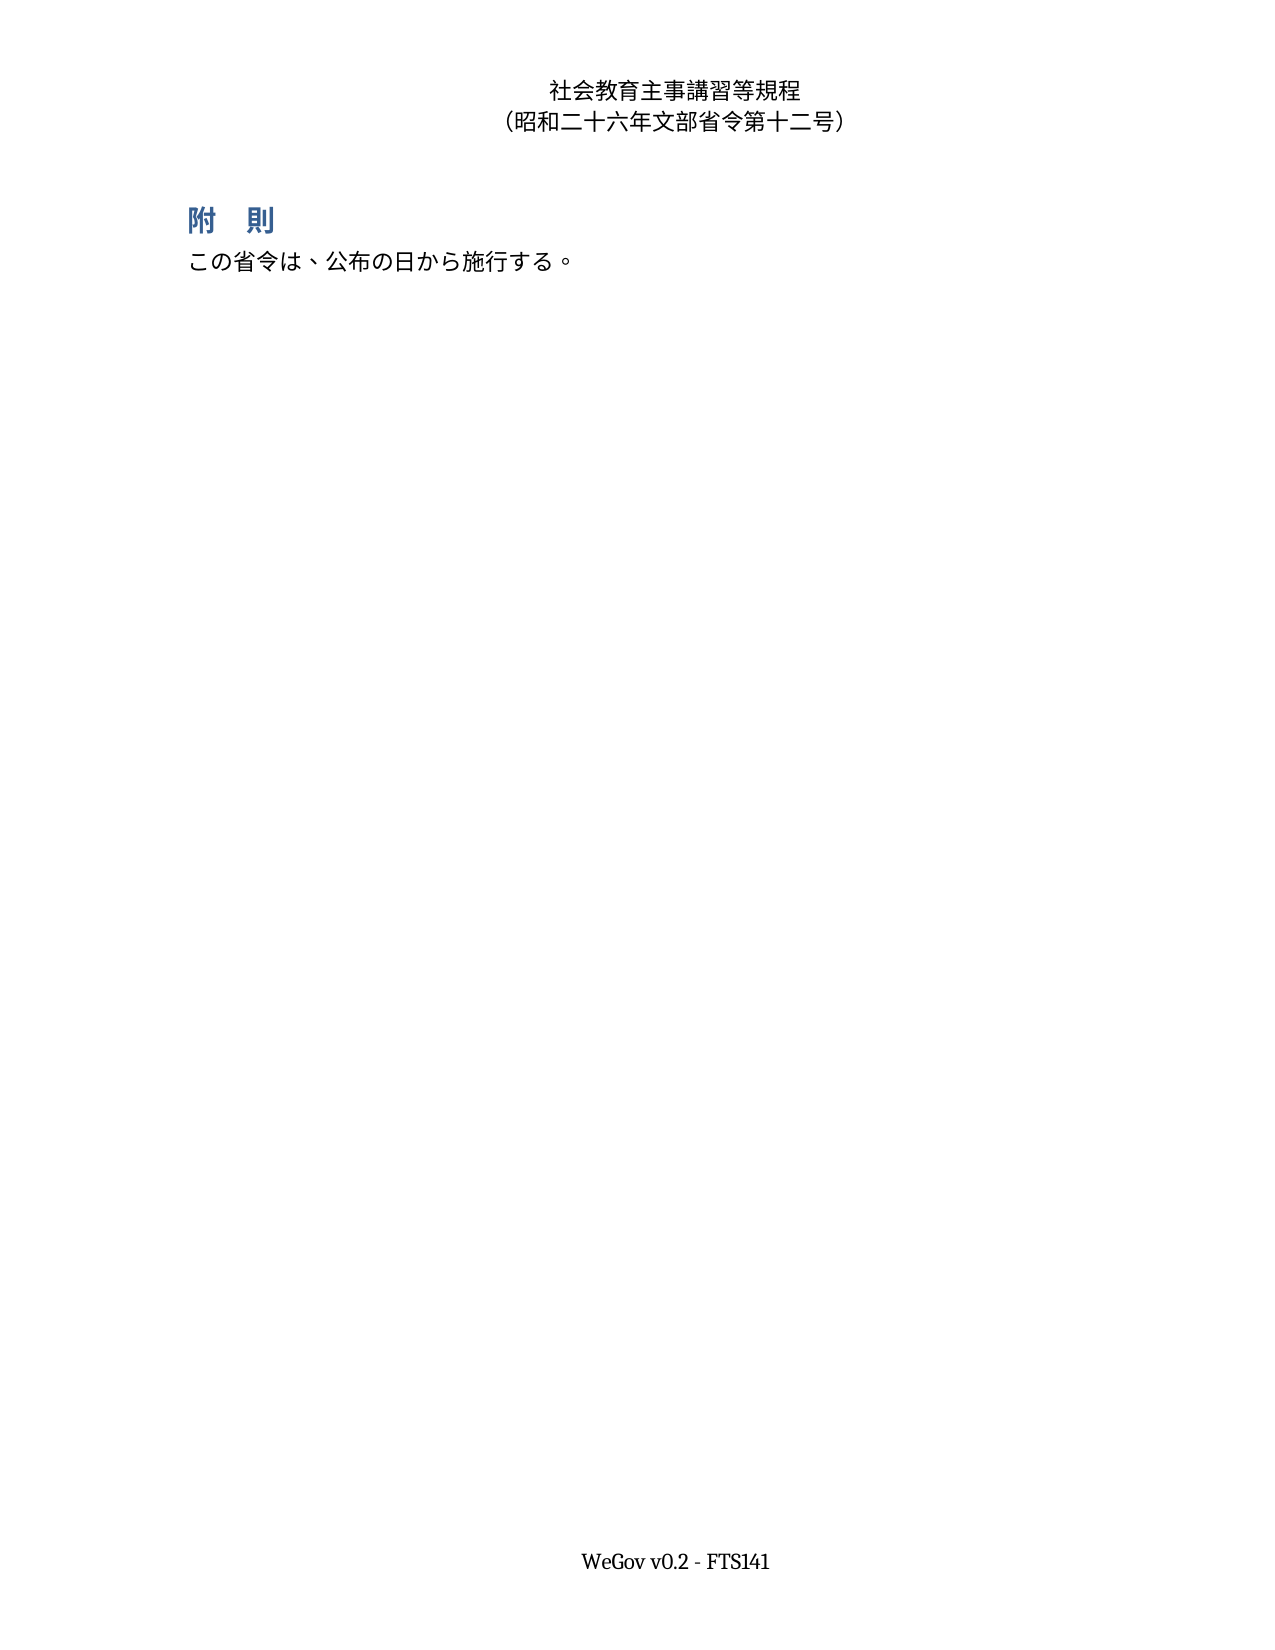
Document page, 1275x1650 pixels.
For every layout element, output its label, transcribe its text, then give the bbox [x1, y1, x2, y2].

text この省令は、公布の日から施行する。 [187, 246, 1087, 277]
subtitle 附 則 [187, 200, 1087, 240]
